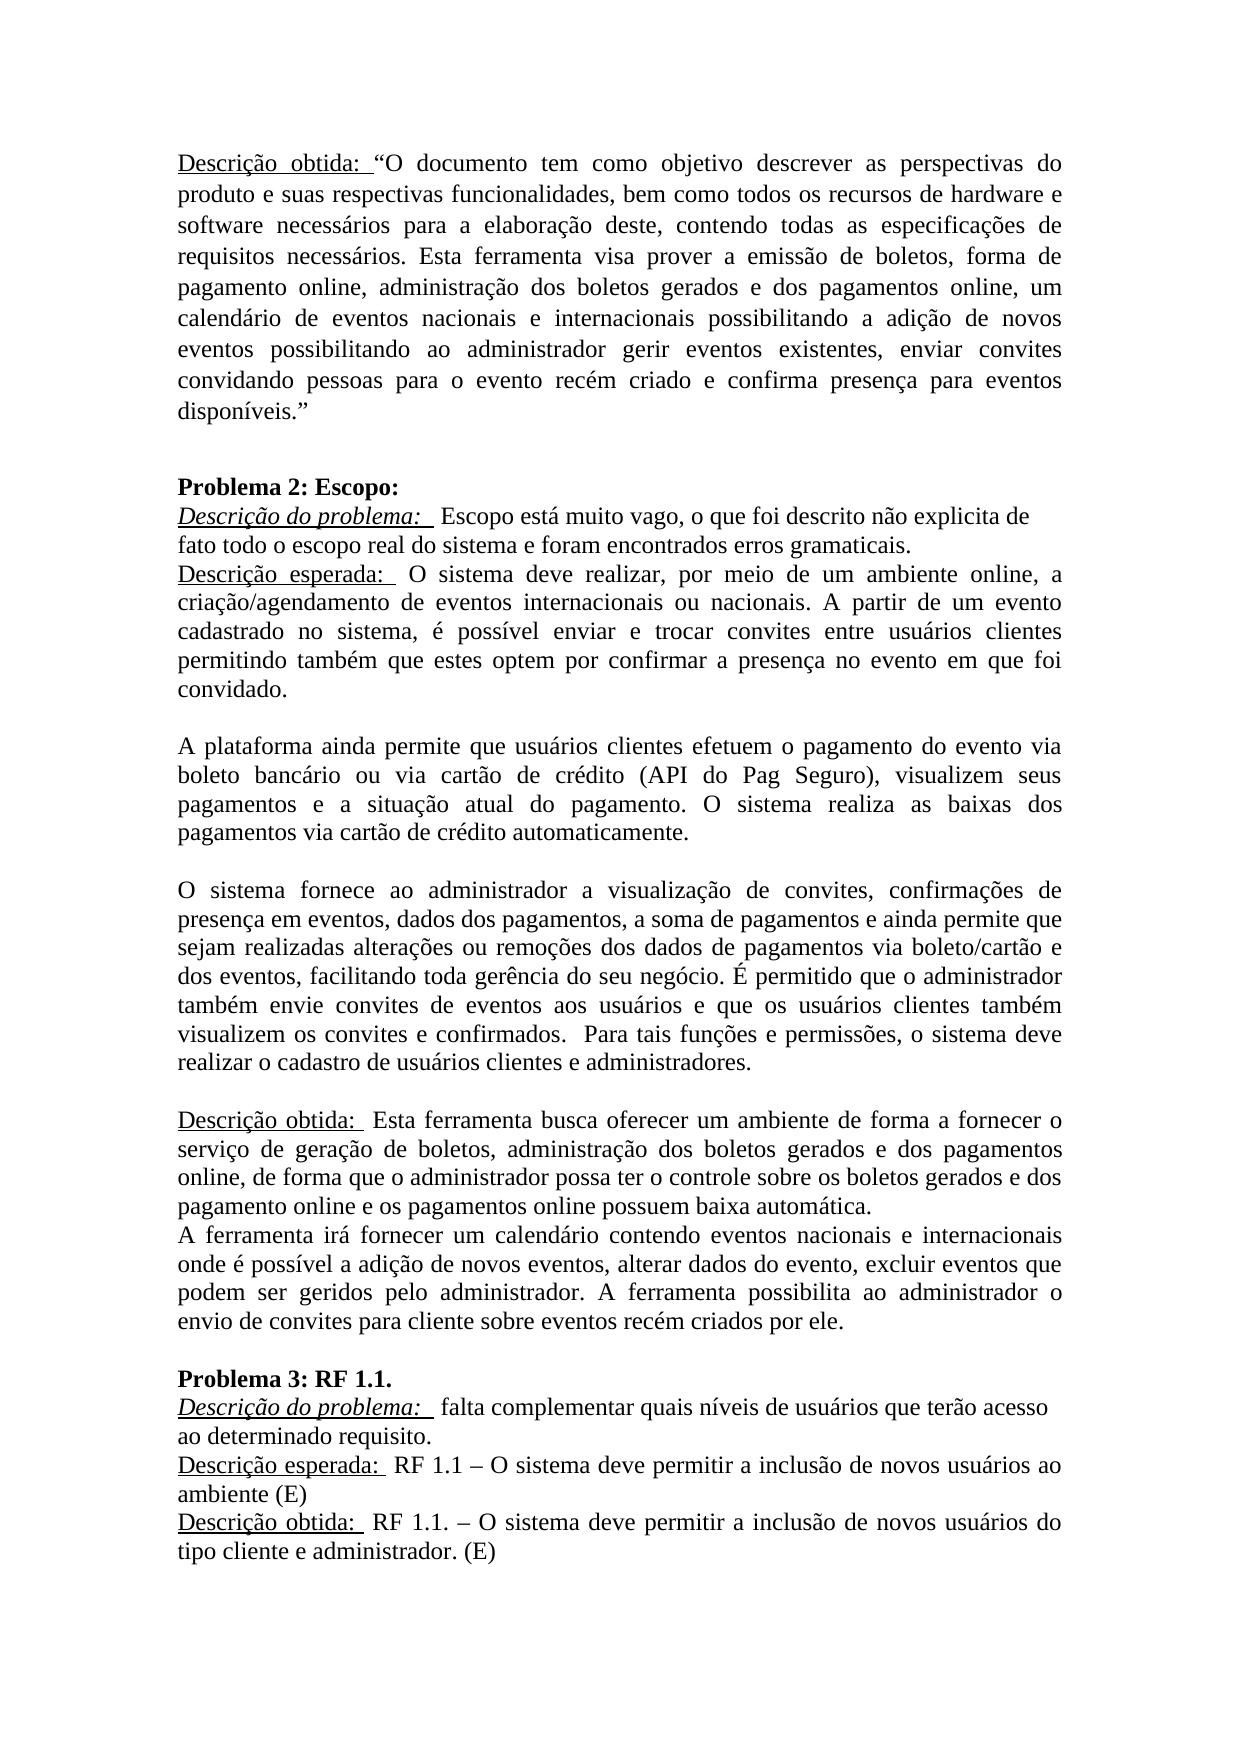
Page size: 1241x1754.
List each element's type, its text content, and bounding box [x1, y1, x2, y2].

text Descrição esperada: RF 1.1 – O sistema deve permitir a inclusão de novos usuários ao ambiente (E) [177, 1450, 1063, 1507]
text Problema 3: RF 1.1. [177, 1364, 1063, 1392]
text Descrição do problema: falta complementar quais níveis de usuários que terão acesso ao determinado requisito. [177, 1392, 1063, 1450]
text Descrição obtida: RF 1.1. – O sistema deve permitir a inclusão de novos usuários do tipo cliente e administrador. (E) [177, 1507, 1063, 1565]
text Descrição obtida: “O documento tem como objetivo descrever as perspectivas do produto e suas respectivas funcionalidades, bem como todos os recursos de hardware e software necessários para a elaboração deste, contendo todas as especificações de requisitos necessários. Esta ferramenta visa prover a emissão de boletos, forma de pagamento online, administração dos boletos gerados e dos pagamentos online, um calendário de eventos nacionais e internacionais possibilitando a adição de novos eventos possibilitando ao administrador gerir eventos existentes, enviar convites convidando pessoas para o evento recém criado e confirma presença para eventos disponíveis.” [177, 148, 1063, 425]
text O sistema fornece ao administrador a visualização de convites, confirmações de presença em eventos, dados dos pagamentos, a soma de pagamentos e ainda permite que sejam realizadas alterações ou remoções dos dados de pagamentos via boleto/cartão e dos eventos, facilitando toda gerência do seu negócio. É permitido que o administrador também envie convites de eventos aos usuários e que os usuários clientes também visualizem os convites e confirmados. Para tais funções e permissões, o sistema deve realizar o cadastro de usuários clientes e administradores. [177, 846, 1063, 1076]
text A plataforma ainda permite que usuários clientes efetuem o pagamento do evento via boleto bancário ou via cartão de crédito (API do Pag Seguro), visualizem seus pagamentos e a situação atual do pagamento. O sistema realiza as baixas dos pagamentos via cartão de crédito automaticamente. [177, 731, 1063, 846]
text Descrição do problema: Escopo está muito vago, o que foi descrito não explicita de fato todo o escopo real do sistema e foram encontrados erros gramaticais. [177, 501, 1063, 559]
text A ferramenta irá fornecer um calendário contendo eventos nacionais e internacionais onde é possível a adição de novos eventos, alterar dados do evento, excluir eventos que podem ser geridos pelo administrador. A ferramenta possibilita ao administrador o envio de convites para cliente sobre eventos recém criados por ele. [177, 1220, 1063, 1335]
text Descrição obtida: Esta ferramenta busca oferecer um ambiente de forma a fornecer o serviço de geração de boletos, administração dos boletos gerados e dos pagamentos online, de forma que o administrador possa ter o controle sobre os boletos gerados e dos pagamento online e os pagamentos online possuem baixa automática. [177, 1105, 1063, 1220]
text Problema 2: Escopo: [177, 472, 1063, 501]
text Descrição esperada: O sistema deve realizar, por meio de um ambiente online, a criação/agendamento de eventos internacionais ou nacionais. A partir de um evento cadastrado no sistema, é possível enviar e trocar convites entre usuários clientes permitindo também que estes optem por confirmar a presença no evento em que foi convidado. [177, 559, 1063, 702]
